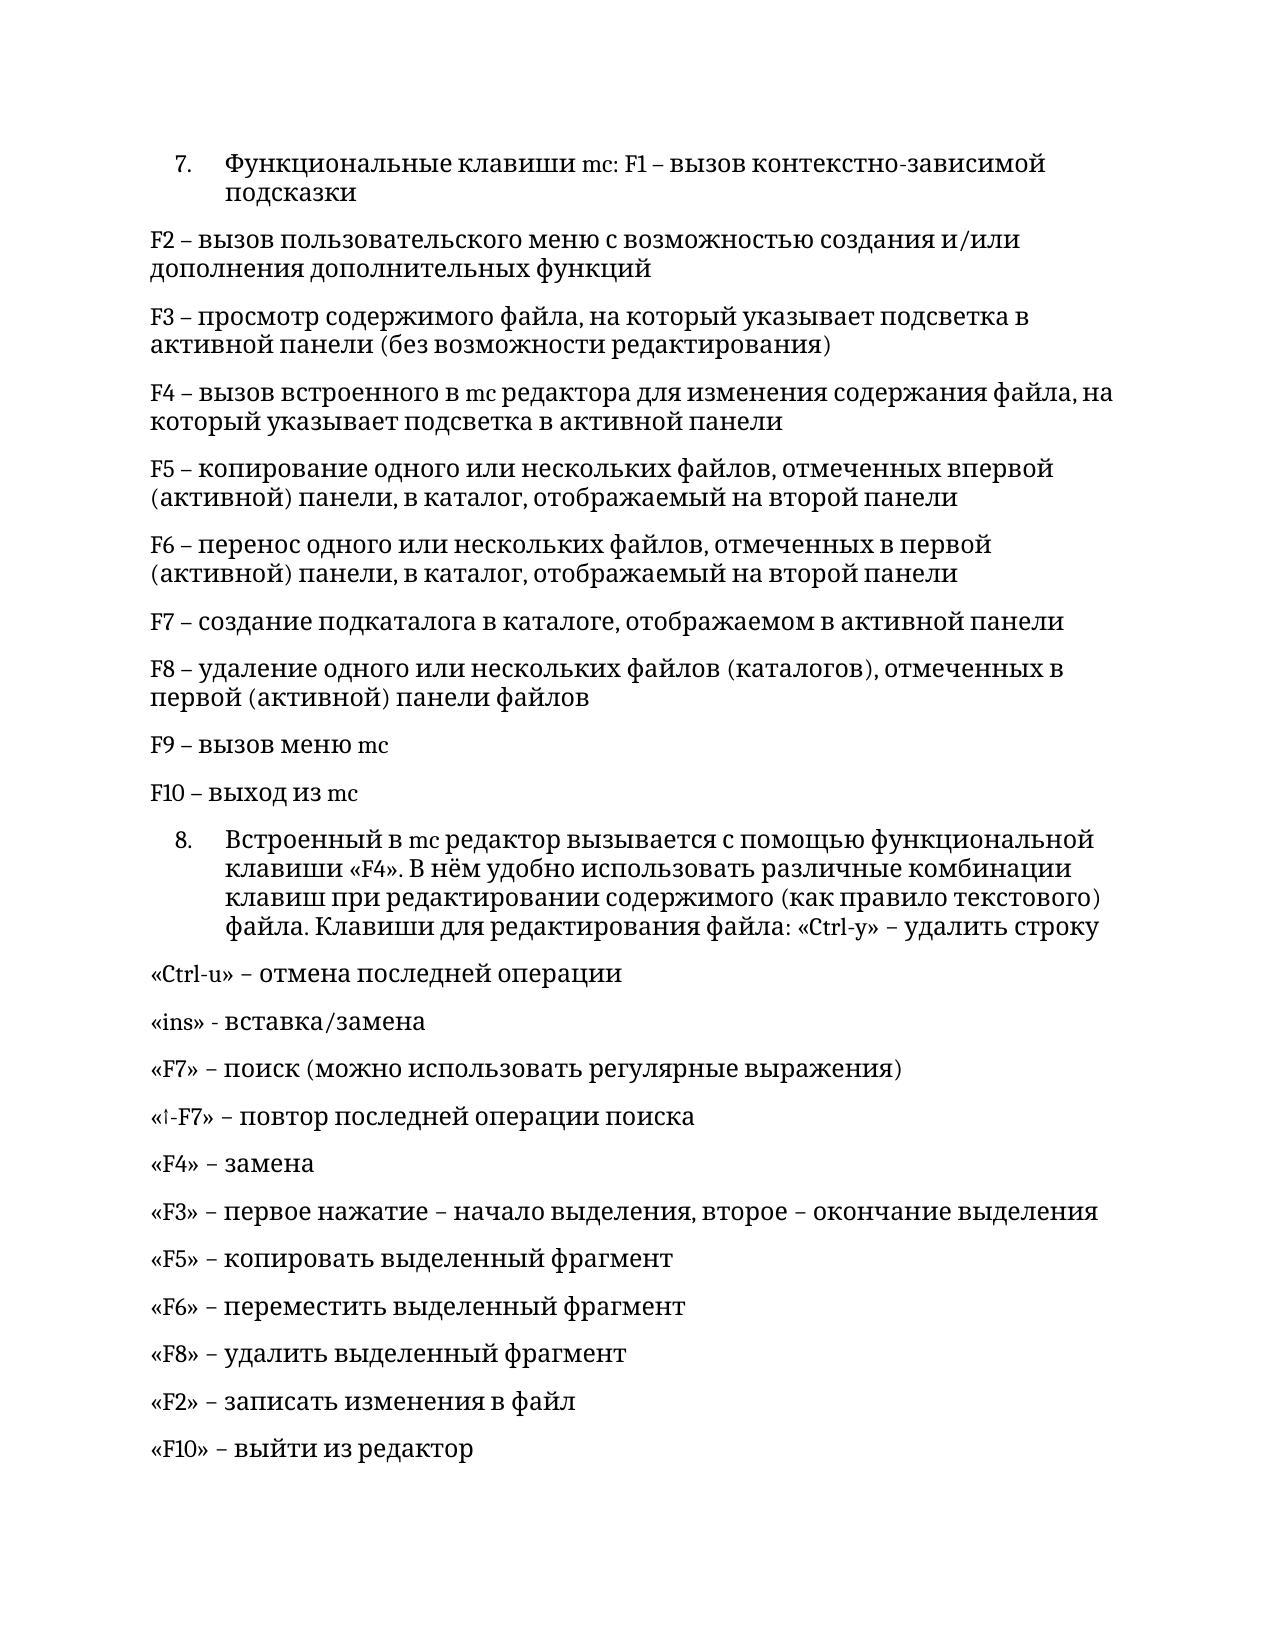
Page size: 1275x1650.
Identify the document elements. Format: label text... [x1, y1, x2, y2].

text F7 – создание подкаталога в каталоге, отображаемом в активной панели [150, 607, 1125, 636]
text «ins» - вставка/замена [150, 1007, 1125, 1036]
text F5 – копирование одного или нескольких файлов, отмеченных впервой (активной) панели, в каталог, отображаемый на второй панели [150, 455, 1125, 512]
text «F7» − поиск (можно использовать регулярные выражения) [150, 1055, 1125, 1084]
text «Ctrl-u» − отмена последней операции [150, 960, 1125, 989]
text «F2» − записать изменения в файл [150, 1387, 1125, 1416]
text F3 – просмотр содержимого файла, на который указывает подсветка в активной панели (без возможности редактирования) [150, 302, 1125, 360]
text F10 – выход из mc [150, 779, 1125, 807]
text F2 – вызов пользовательского меню с возможностью создания и/или дополнения дополнительных функций [150, 226, 1125, 284]
text «F6» − переместить выделенный фрагмент [150, 1292, 1125, 1321]
text F9 – вызов меню mc [150, 731, 1125, 760]
text «F5» − копировать выделенный фрагмент [150, 1245, 1125, 1274]
text «F4» − замена [150, 1150, 1125, 1179]
text «F10» − выйти из редактор [150, 1435, 1125, 1464]
list Функциональные клавиши mc: F1 – вызов контекстно-зависимой подсказки [175, 150, 1125, 207]
text «↑-F7» − повтор последней операции поиска [150, 1102, 1125, 1131]
text «F8» − удалить выделенный фрагмент [150, 1340, 1125, 1369]
list Встроенный в mc редактор вызывается с помощью функциональной клавиши «F4». В нём удобно использовать различные комбинации клавиш при редактировании содержимого (как правило текстового) файла. Клавиши для редактирования файла: «Ctrl-y» − удалить строку [175, 826, 1125, 941]
text F6 – перенос одного или нескольких файлов, отмеченных в первой (активной) панели, в каталог, отображаемый на второй панели [150, 531, 1125, 589]
text F4 – вызов встроенного в mc редактора для изменения содержания файла, на который указывает подсветка в активной панели [150, 379, 1125, 436]
text F8 – удаление одного или нескольких файлов (каталогов), отмеченных в первой (активной) панели файлов [150, 655, 1125, 712]
text «F3» − первое нажатие − начало выделения, второе − окончание выделения [150, 1197, 1125, 1226]
